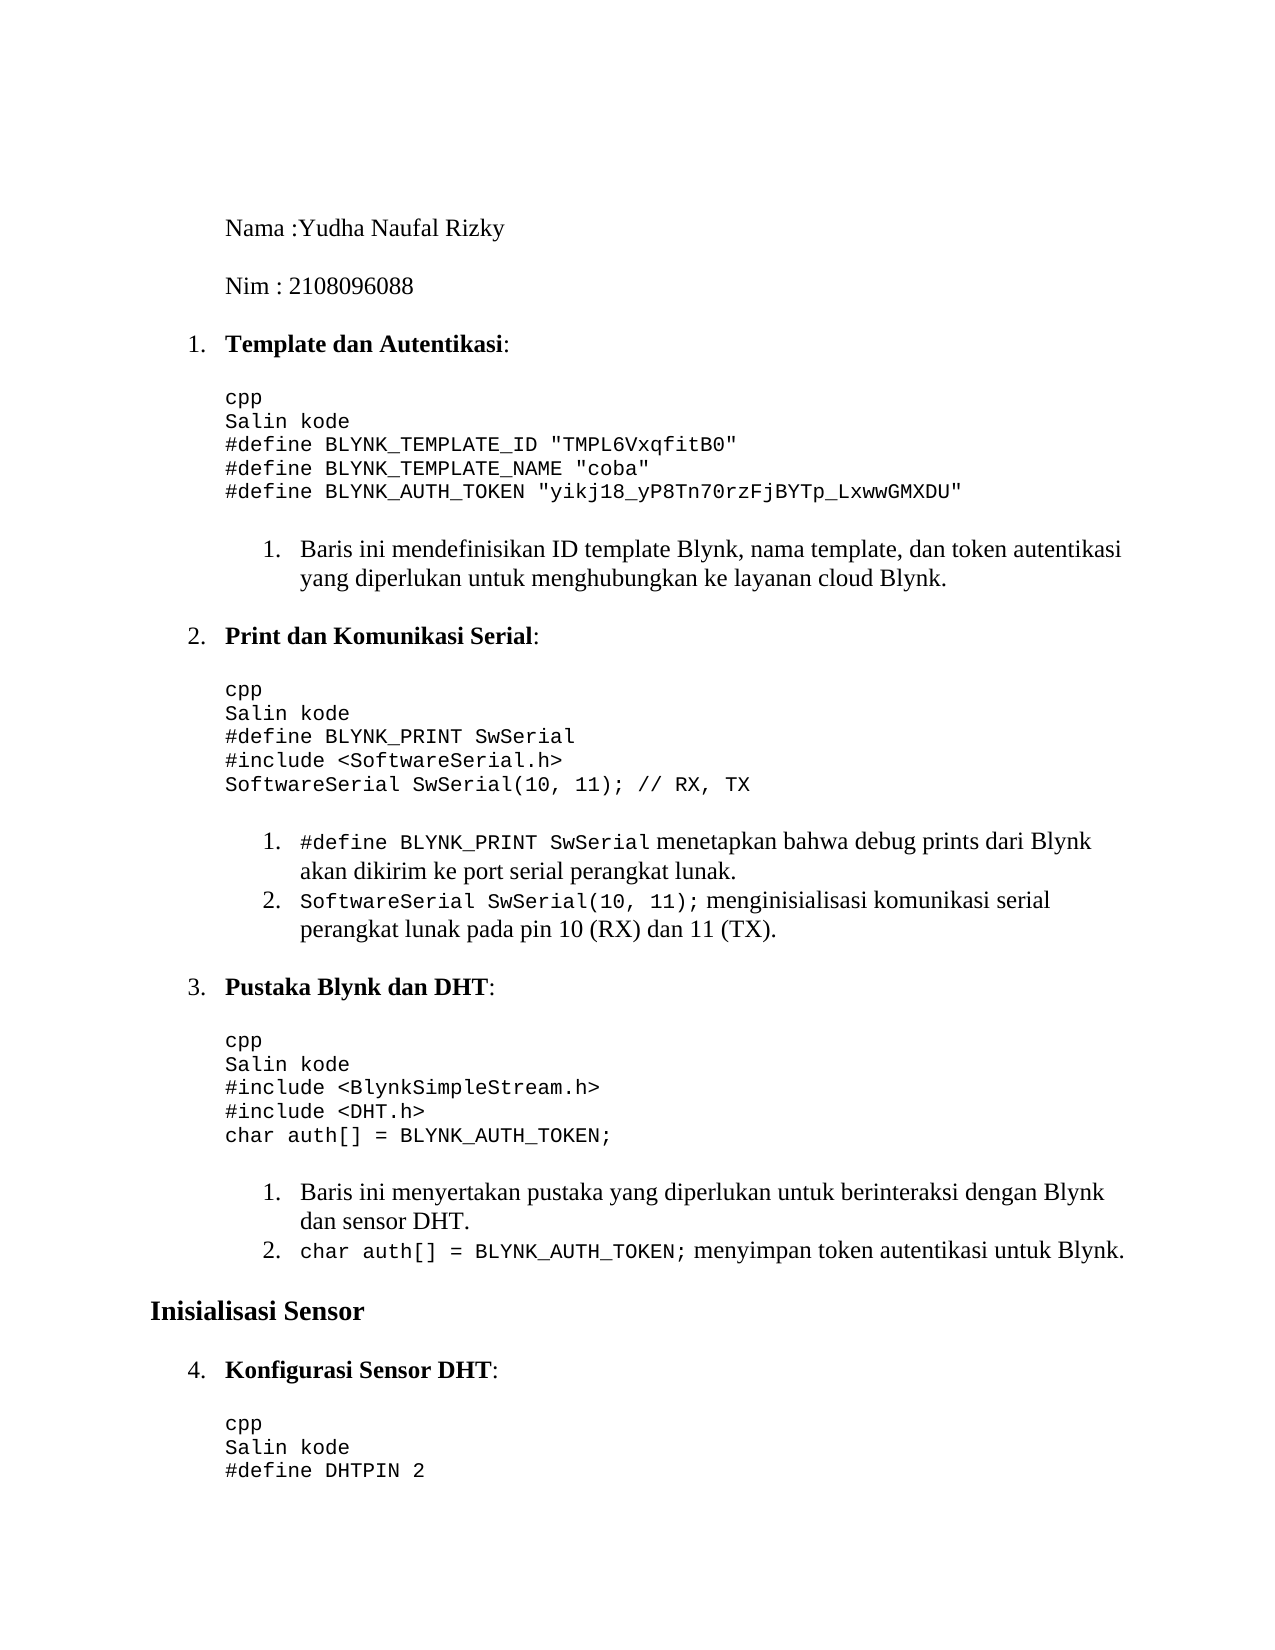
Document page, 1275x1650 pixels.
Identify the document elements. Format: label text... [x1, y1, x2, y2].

list char auth[] = BLYNK_AUTH_TOKEN; menyimpan token autentikasi untuk Blynk. [262, 1235, 1125, 1264]
text #define BLYNK_PRINT SwSerial [225, 726, 1125, 750]
text #define BLYNK_TEMPLATE_ID "TMPL6VxqfitB0" [225, 434, 1125, 458]
text Nim : 2108096088 [225, 271, 1125, 300]
list #define BLYNK_PRINT SwSerial menetapkan bahwa debug prints dari Blynk akan dikirim ke port serial perangkat lunak. [262, 826, 1125, 885]
list Baris ini menyertakan pustaka yang diperlukan untuk berinteraksi dengan Blynk dan sensor DHT. [262, 1177, 1125, 1235]
list Print dan Komunikasi Serial: [187, 621, 1125, 650]
text #define BLYNK_TEMPLATE_NAME "coba" [225, 458, 1125, 482]
text cpp [225, 1030, 1125, 1054]
text #define DHTPIN 2 [225, 1461, 1125, 1484]
text SoftwareSerial SwSerial(10, 11); // RX, TX [225, 773, 1125, 797]
list Konfigurasi Sensor DHT: [187, 1355, 1125, 1384]
list SoftwareSerial SwSerial(10, 11); menginisialisasi komunikasi serial perangkat lunak pada pin 10 (RX) dan 11 (TX). [262, 885, 1125, 943]
text cpp [225, 679, 1125, 703]
text Nama :Yudha Naufal Rizky [225, 213, 1125, 242]
text #include <DHT.h> [225, 1101, 1125, 1125]
text Salin kode [225, 411, 1125, 434]
text cpp [225, 1413, 1125, 1437]
text #include <BlynkSimpleStream.h> [225, 1077, 1125, 1101]
list Pustaka Blynk dan DHT: [187, 972, 1125, 1001]
list Template dan Autentikasi: [187, 329, 1125, 358]
text Salin kode [225, 1437, 1125, 1461]
text Inisialisasi Sensor [150, 1294, 1125, 1326]
list Baris ini mendefinisikan ID template Blynk, nama template, dan token autentikasi yang diperlukan untuk menghubungkan ke layanan cloud Blynk. [262, 534, 1125, 592]
text #define BLYNK_AUTH_TOKEN "yikj18_yP8Tn70rzFjBYTp_LxwwGMXDU" [225, 482, 1125, 505]
text Salin kode [225, 703, 1125, 726]
text char auth[] = BLYNK_AUTH_TOKEN; [225, 1125, 1125, 1148]
text #include <SoftwareSerial.h> [225, 750, 1125, 773]
text cpp [225, 387, 1125, 411]
text Salin kode [225, 1054, 1125, 1077]
